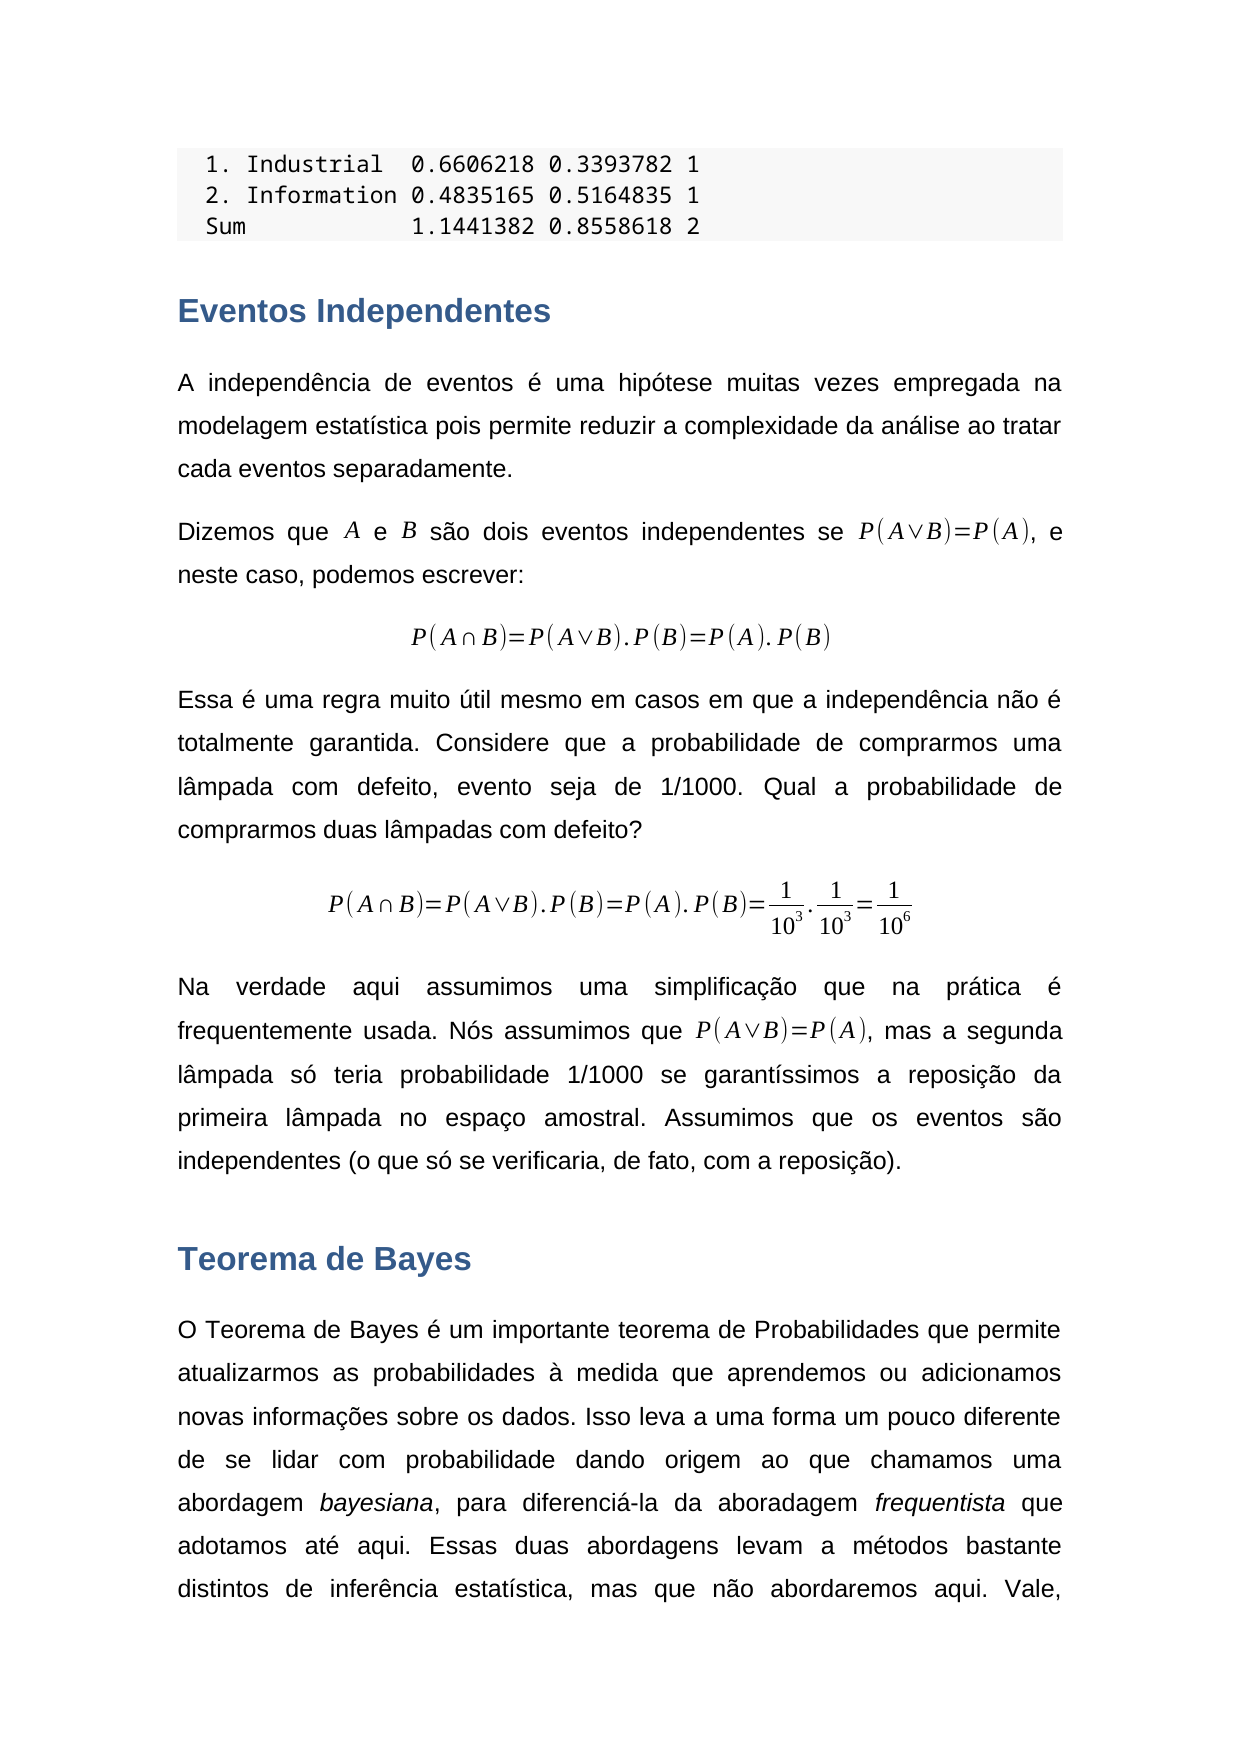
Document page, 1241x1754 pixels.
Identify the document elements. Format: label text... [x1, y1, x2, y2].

text Essa é uma regra muito útil mesmo em casos em que a independência não é totalmente garantida. Considere que a probabilidade de comprarmos uma lâmpada com defeito, evento seja de 1/1000. Qual a probabilidade de comprarmos duas lâmpadas com defeito? [177, 685, 1063, 843]
text A independência de eventos é uma hipótese muitas vezes empregada na modelagem estatística pois permite reduzir a complexidade da análise ao tratar cada eventos separadamente. [177, 368, 1063, 483]
subtitle Teorema de Bayes [177, 1239, 1063, 1277]
text Dizemos que e são dois eventos independentes se , e neste caso, podemos escrever: [177, 516, 1063, 589]
subtitle Eventos Independentes [177, 291, 1063, 330]
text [177, 148, 1063, 241]
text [177, 1315, 1063, 1603]
text Na verdade aqui assumimos uma simplificação que na prática é frequentemente usada. Nós assumimos que , mas a segunda lâmpada só teria probabilidade 1/1000 se garantíssimos a reposição da primeira lâmpada no espaço amostral. Assumimos que os eventos são independentes (o que só se verificaria, de fato, com a reposição). [177, 972, 1063, 1174]
